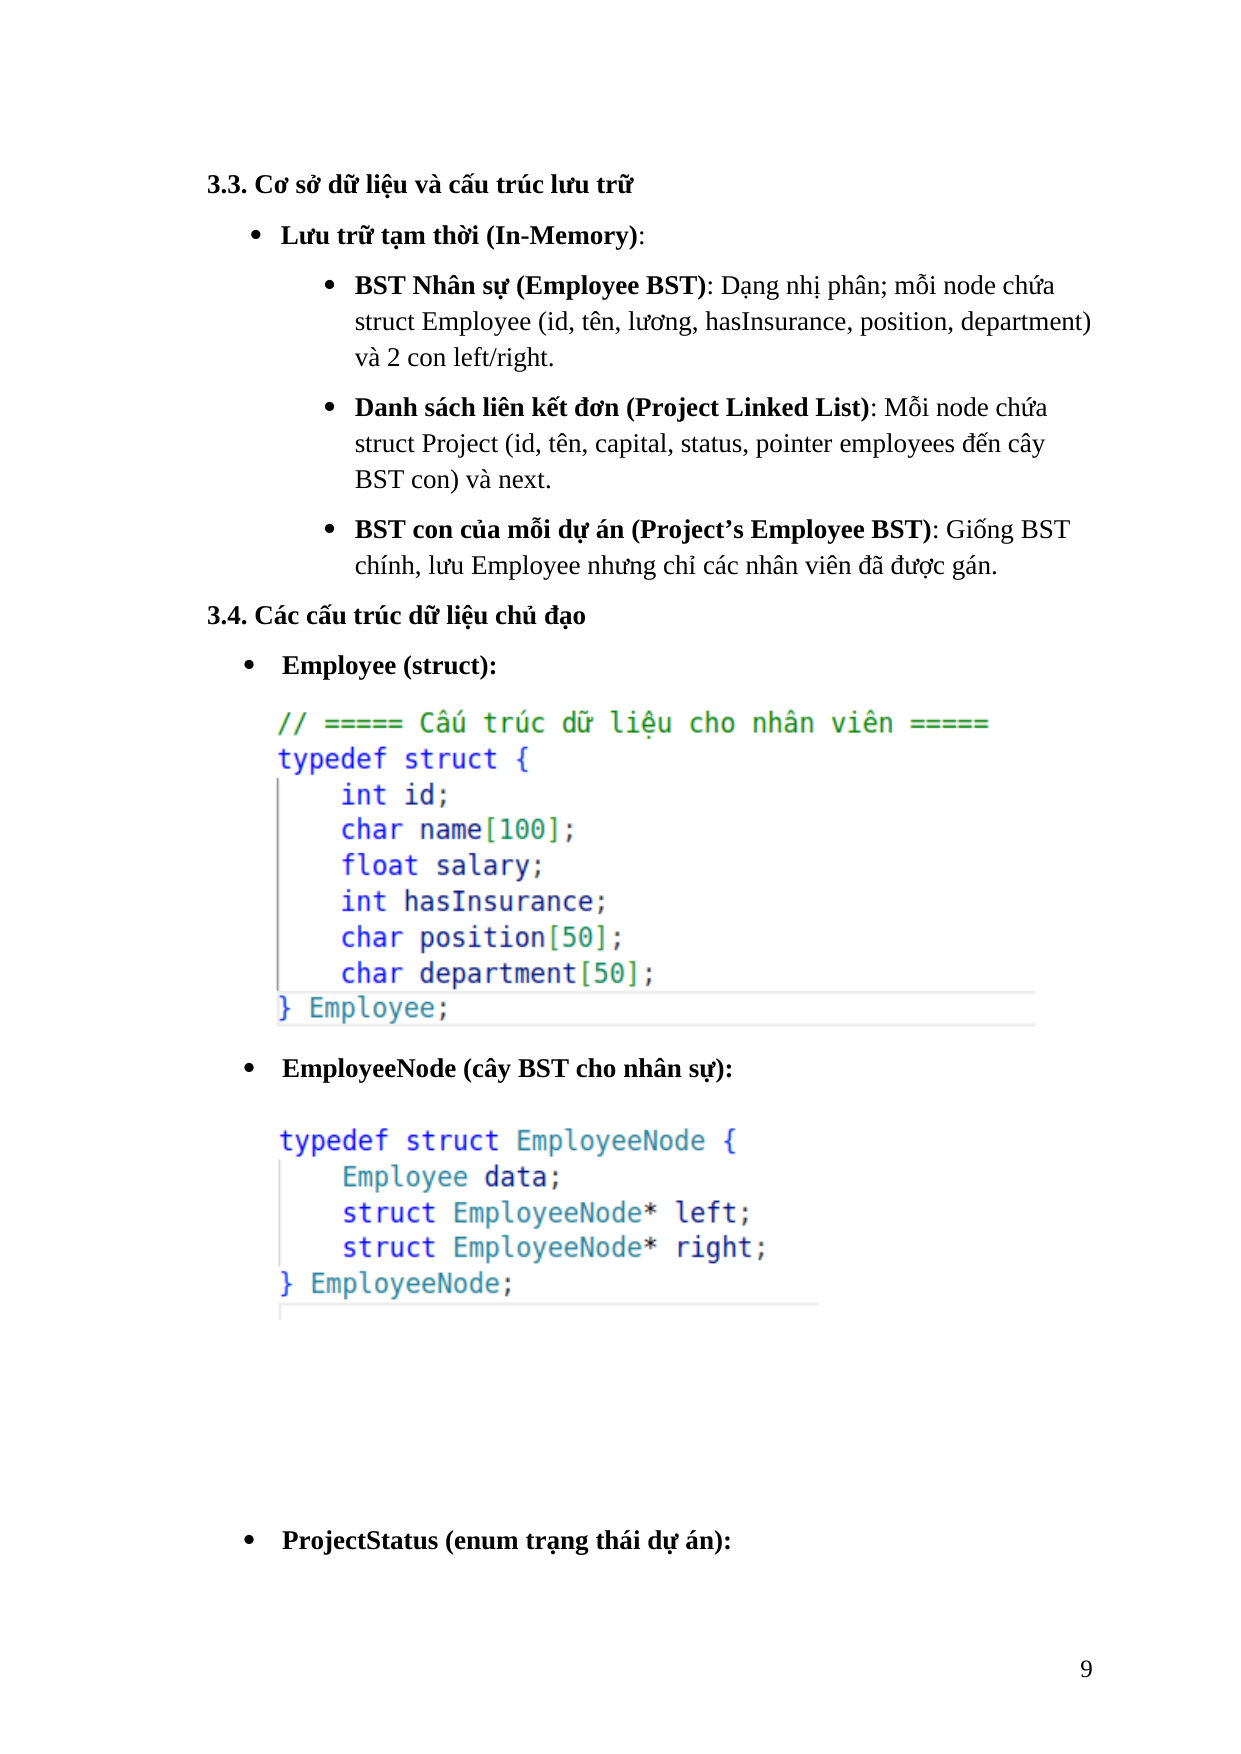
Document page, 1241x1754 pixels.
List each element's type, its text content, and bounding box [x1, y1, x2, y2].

list ProjectStatus (enum trạng thái dự án): [244, 1524, 1092, 1556]
text 3.4. Các cấu trúc dữ liệu chủ đạo [207, 599, 1092, 630]
picture [263, 700, 1036, 1038]
list BST Nhân sự (Employee BST): Dạng nhị phân; mỗi node chứa struct Employee (id, tên, lương, hasInsurance, position, department) và 2 con left/right. [325, 269, 1092, 372]
picture [249, 1102, 820, 1320]
list EmployeeNode (cây BST cho nhân sự): [244, 1052, 1092, 1083]
text 3.3. Cơ sở dữ liệu và cấu trúc lưu trữ [207, 168, 1092, 199]
list Employee (struct): [244, 649, 1092, 681]
list Lưu trữ tạm thời (In-Memory): [251, 219, 1092, 250]
list Danh sách liên kết đơn (Project Linked List): Mỗi node chứa struct Project (id, tên, capital, status, pointer employees đến cây BST con) và next. [325, 391, 1092, 494]
list BST con của mỗi dự án (Project’s Employee BST): Giống BST chính, lưu Employee nhưng chỉ các nhân viên đã được gán. [325, 513, 1092, 580]
